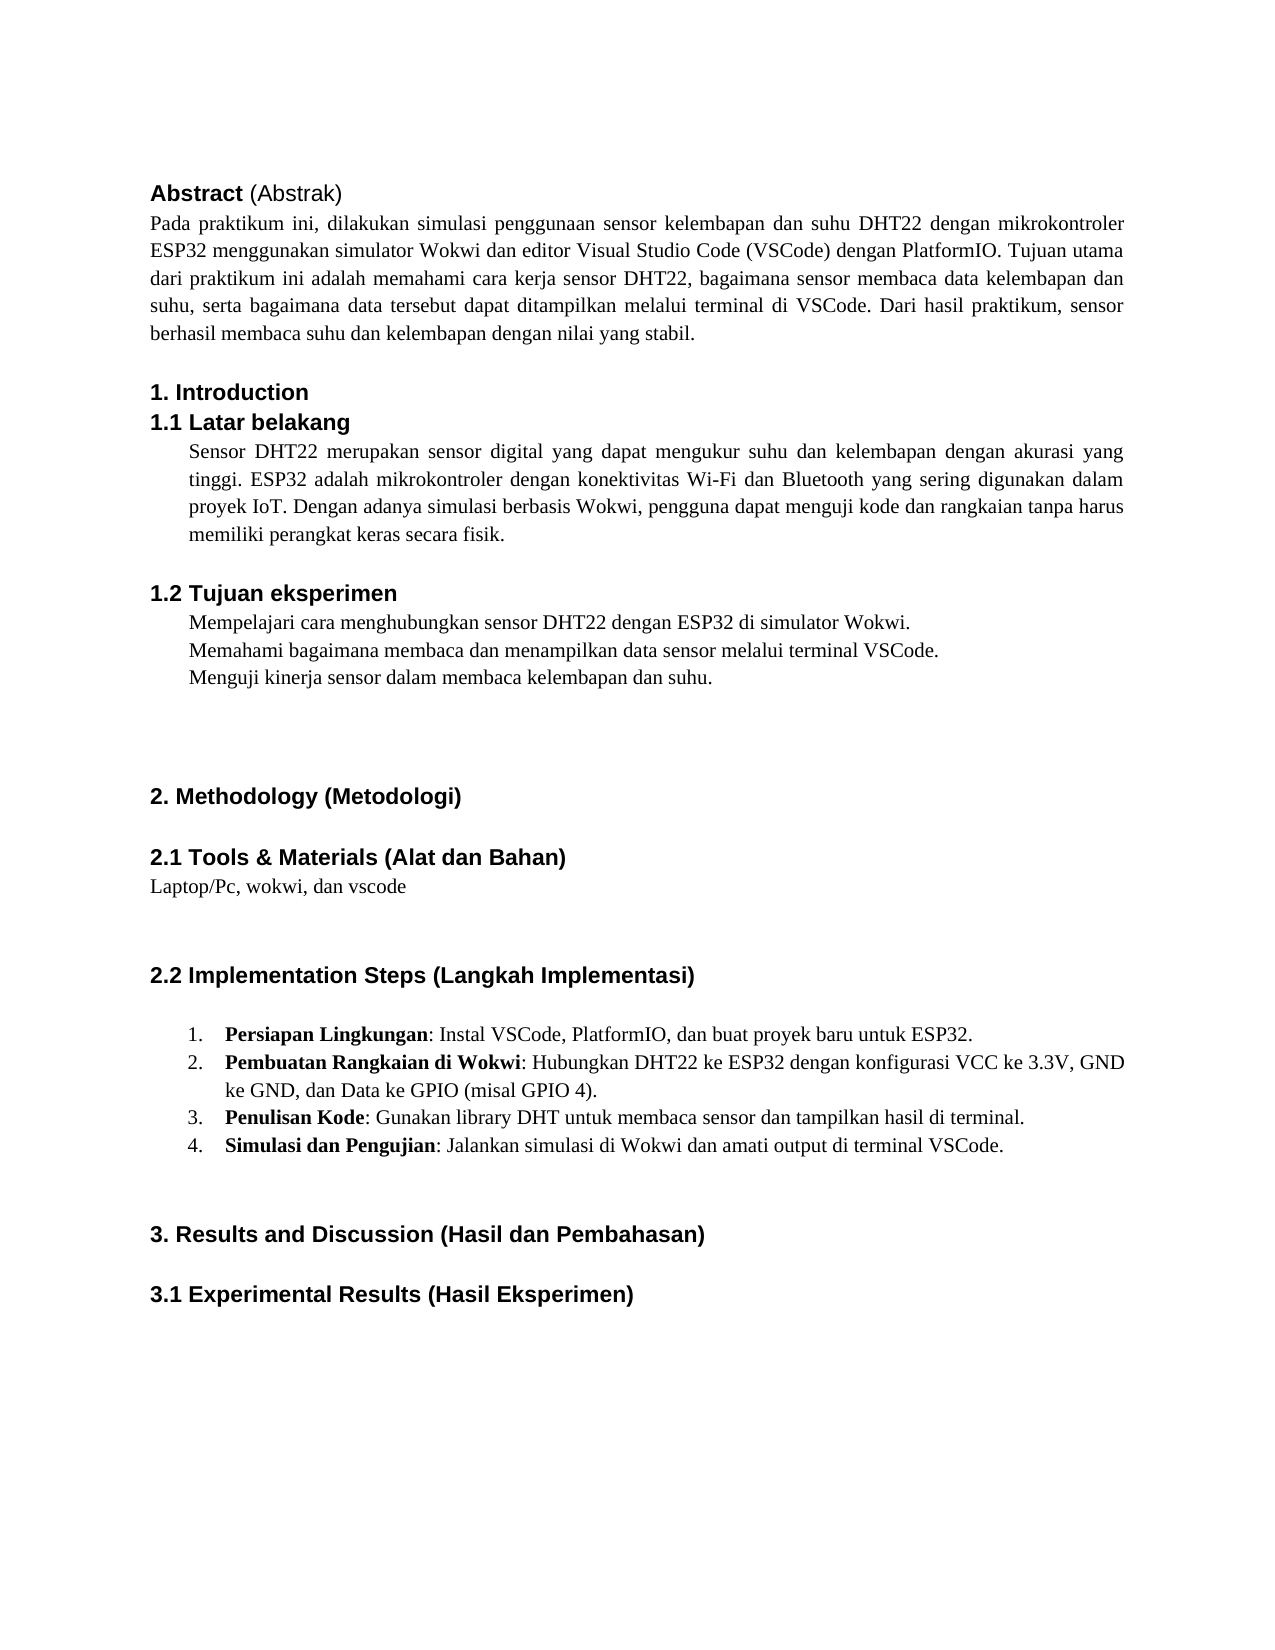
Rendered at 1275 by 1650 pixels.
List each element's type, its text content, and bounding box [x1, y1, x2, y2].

list Menguji kinerja sensor dalam membaca kelembapan dan suhu. [189, 665, 1125, 689]
text Laptop/Pc, wokwi, dan vscode [150, 874, 1125, 898]
text 3.1 Experimental Results (Hasil Eksperimen) [150, 1281, 1125, 1308]
text 3. Results and Discussion (Hasil dan Pembahasan) [150, 1221, 1125, 1247]
text 1. Introduction [150, 379, 1125, 405]
list Pembuatan Rangkaian di Wokwi: Hubungkan DHT22 ke ESP32 dengan konfigurasi VCC ke 3.3V, GND ke GND, dan Data ke GPIO (misal GPIO 4). [187, 1050, 1125, 1102]
list Tujuan eksperimen [150, 580, 1125, 606]
text 2.2 Implementation Steps (Langkah Implementasi) [150, 962, 1125, 988]
list Latar belakang [150, 409, 1125, 435]
list Memahami bagaimana membaca dan menampilkan data sensor melalui terminal VSCode. [189, 637, 1125, 662]
text Pada praktikum ini, dilakukan simulasi penggunaan sensor kelembapan dan suhu DHT22 dengan mikrokontroler ESP32 menggunakan simulator Wokwi dan editor Visual Studio Code (VSCode) dengan PlatformIO. Tujuan utama dari praktikum ini adalah memahami cara kerja sensor DHT22, bagaimana sensor membaca data kelembapan dan suhu, serta bagaimana data tersebut dapat ditampilkan melalui terminal di VSCode. Dari hasil praktikum, sensor berhasil membaca suhu dan kelembapan dengan nilai yang stabil. [150, 210, 1125, 345]
list Penulisan Kode: Gunakan library DHT untuk membaca sensor dan tampilkan hasil di terminal. [187, 1105, 1125, 1129]
list Sensor DHT22 merupakan sensor digital yang dapat mengukur suhu dan kelembapan dengan akurasi yang tinggi. ESP32 adalah mikrokontroler dengan konektivitas Wi-Fi dan Bluetooth yang sering digunakan dalam proyek IoT. Dengan adanya simulasi berbasis Wokwi, pengguna dapat menguji kode dan rangkaian tanpa harus memiliki perangkat keras secara fisik. [189, 439, 1125, 546]
list Simulasi dan Pengujian: Jalankan simulasi di Wokwi dan amati output di terminal VSCode. [187, 1133, 1125, 1157]
list Mempelajari cara menghubungkan sensor DHT22 dengan ESP32 di simulator Wokwi. [189, 610, 1125, 634]
text 2.1 Tools & Materials (Alat dan Bahan) [150, 844, 1125, 870]
list Persiapan Lingkungan: Instal VSCode, PlatformIO, dan buat proyek baru untuk ESP32. [187, 1022, 1125, 1046]
text Abstract (Abstrak) [150, 180, 1125, 207]
text 2. Methodology (Metodologi) [150, 783, 1125, 810]
